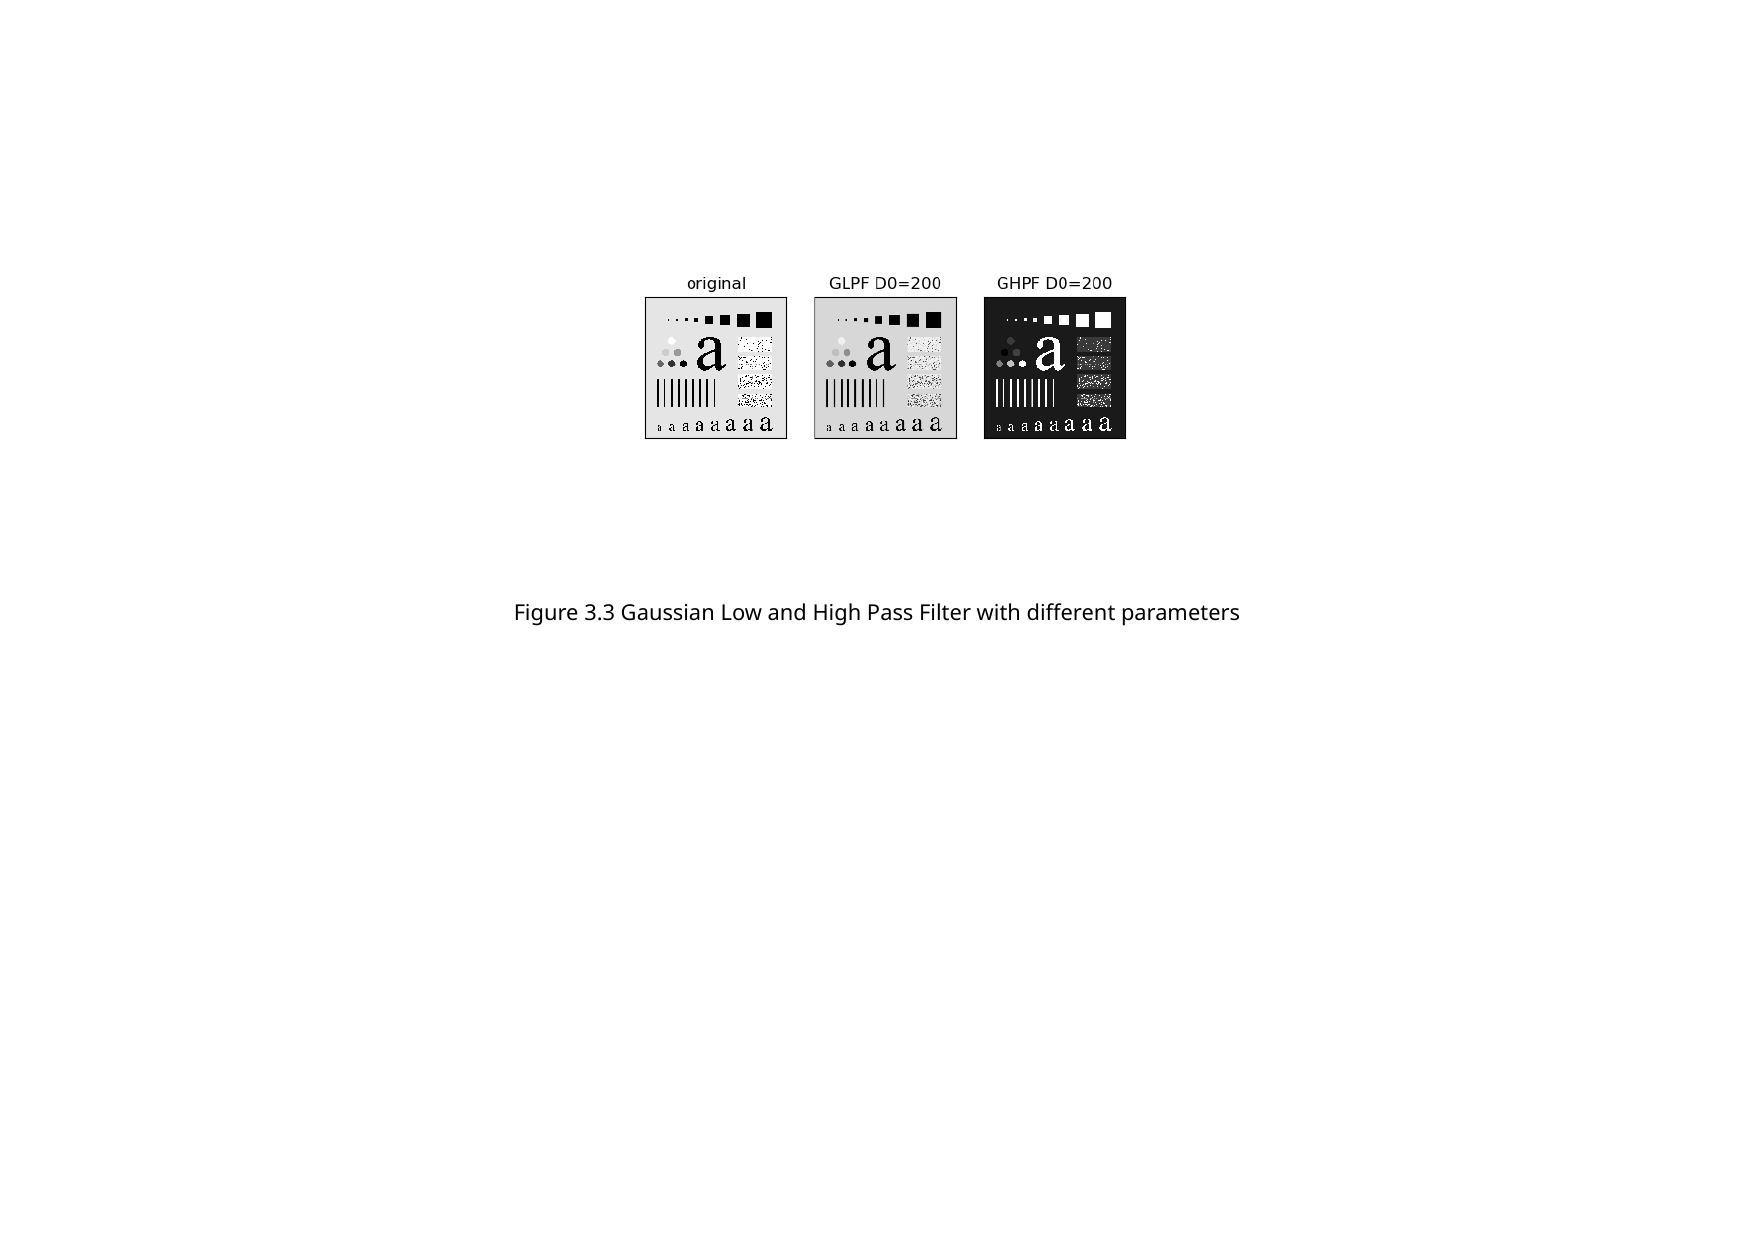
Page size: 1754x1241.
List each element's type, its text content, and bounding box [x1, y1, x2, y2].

picture [567, 132, 1187, 598]
text Figure 3.3 Gaussian Low and High Pass Filter with different parameters [118, 597, 1636, 627]
